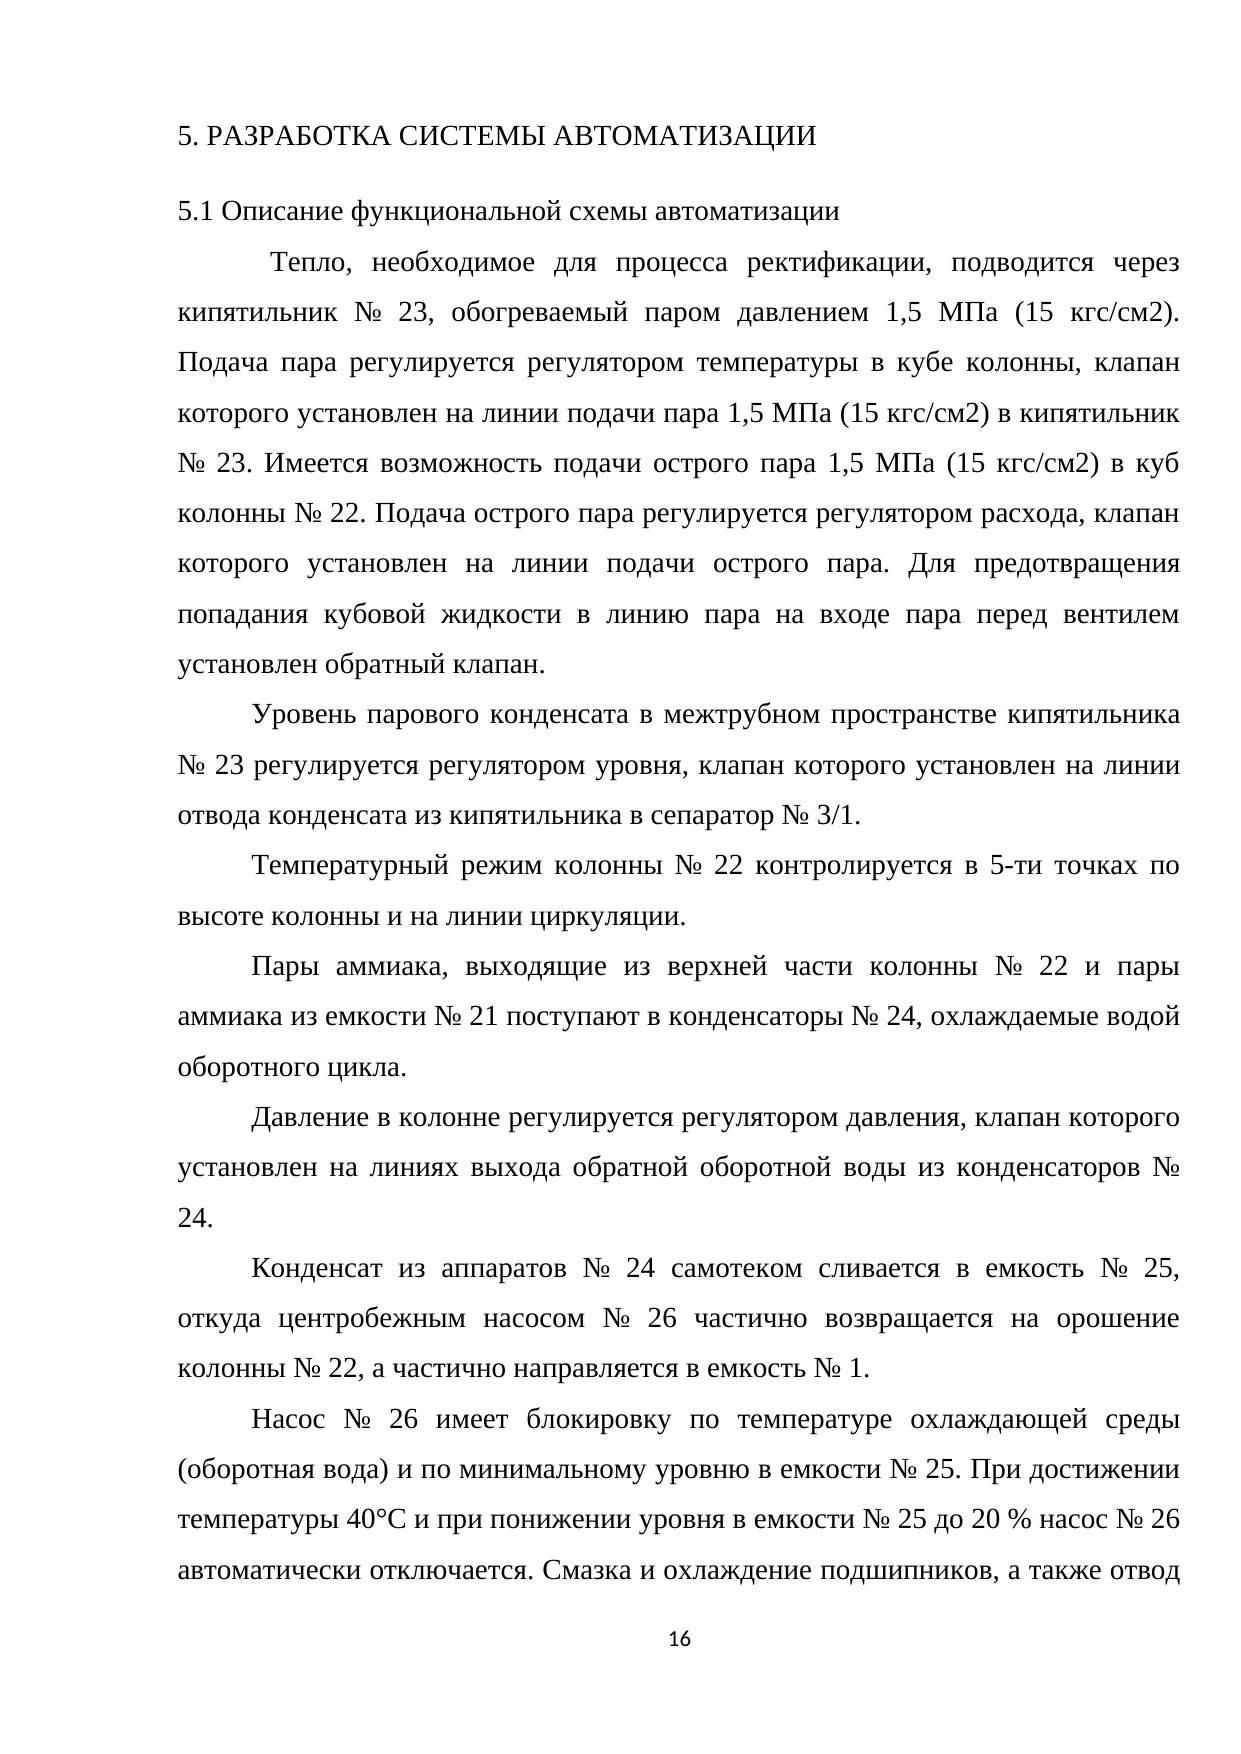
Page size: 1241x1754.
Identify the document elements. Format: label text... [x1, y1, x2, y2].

text Температурный режим колонны № 22 контролируется в 5-ти точках по высоте колонны и на линии циркуляции. [177, 847, 1181, 931]
subtitle 5.1 Описание функциональной схемы автоматизации [177, 193, 1181, 227]
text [177, 1401, 1181, 1585]
text Тепло, необходимое для процесса ректификации, подводится через кипятильник № 23, обогреваемый паром давлением 1,5 МПа (15 кгс/см2). Подача пара регулируется регулятором температуры в кубе колонны, клапан которого установлен на линии подачи пара 1,5 МПа (15 кгс/см2) в кипятильник № 23. Имеется возможность подачи острого пара 1,5 МПа (15 кгс/см2) в куб колонны № 22. Подача острого пара регулируется регулятором расхода, клапан которого установлен на линии подачи острого пара. Для предотвращения попадания кубовой жидкости в линию пара на входе пара перед вентилем установлен обратный клапан. [177, 244, 1181, 680]
subtitle 5. РАЗРАБОТКА СИСТЕМЫ АВТОМАТИЗАЦИИ [177, 118, 1181, 152]
text Пары аммиака, выходящие из верхней части колонны № 22 и пары аммиака из емкости № 21 поступают в конденсаторы № 24, охлаждаемые водой оборотного цикла. [177, 948, 1181, 1082]
text Давление в колонне регулируется регулятором давления, клапан которого установлен на линиях выхода обратной оборотной воды из конденсаторов № 24. [177, 1099, 1181, 1233]
text Конденсат из аппаратов № 24 самотеком сливается в емкость № 25, откуда центробежным насосом № 26 частично возвращается на орошение колонны № 22, а частично направляется в емкость № 1. [177, 1250, 1181, 1384]
text Уровень парового конденсата в межтрубном пространстве кипятильника № 23 регулируется регулятором уровня, клапан которого установлен на линии отвода конденсата из кипятильника в сепаратор № 3/1. [177, 697, 1181, 831]
